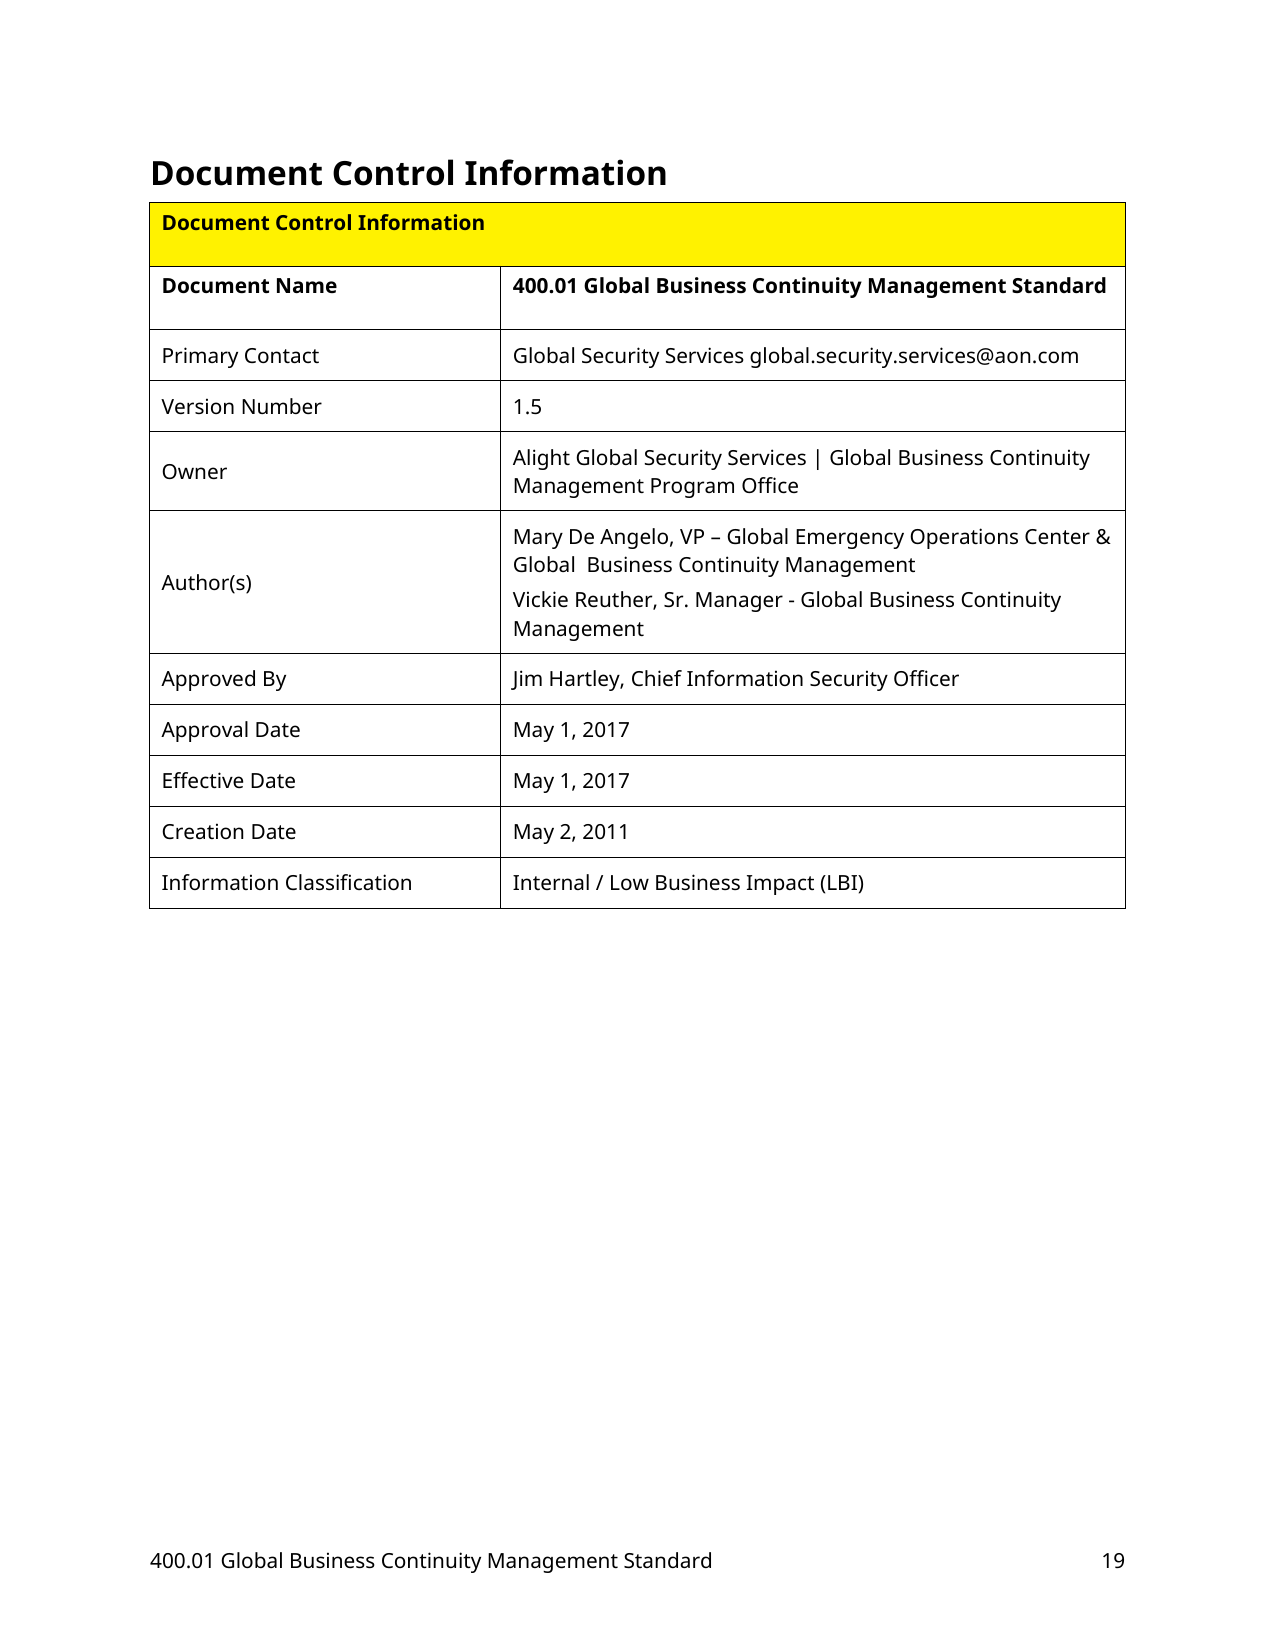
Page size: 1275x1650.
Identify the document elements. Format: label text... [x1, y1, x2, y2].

table_header Document Control Information [150, 203, 1125, 266]
table_cell May 1, 2017 [501, 756, 1125, 806]
table_cell May 2, 2011 [501, 807, 1125, 857]
table_cell Version Number [150, 381, 500, 431]
table_cell Effective Date [150, 756, 500, 806]
table_cell Approved By [150, 654, 500, 704]
table_cell Author(s) [150, 511, 500, 653]
table_cell Global Security Services global.security.services@aon.com [501, 330, 1125, 380]
table_cell Information Classification [150, 858, 500, 907]
table_cell Creation Date [150, 807, 500, 857]
table_cell Approval Date [150, 705, 500, 755]
table_cell May 1, 2017 [501, 705, 1125, 755]
table_cell Owner [150, 432, 500, 510]
table_cell Primary Contact [150, 330, 500, 380]
table_cell Internal / Low Business Impact (LBI) [501, 858, 1125, 907]
table_cell Document Name [150, 267, 500, 329]
table_cell 400.01 Global Business Continuity Management Standard [501, 267, 1125, 329]
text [150, 150, 1125, 195]
table_cell Alight Global Security Services | Global Business Continuity Management Program Office [501, 432, 1125, 510]
table_cell 1.5 [501, 381, 1125, 431]
table_cell Mary De Angelo, VP – Global Emergency Operations Center & Global Business Continuity Management Vickie Reuther, Sr. Manager - Global Business Continuity Management [501, 511, 1125, 653]
table_cell Jim Hartley, Chief Information Security Officer [501, 654, 1125, 704]
